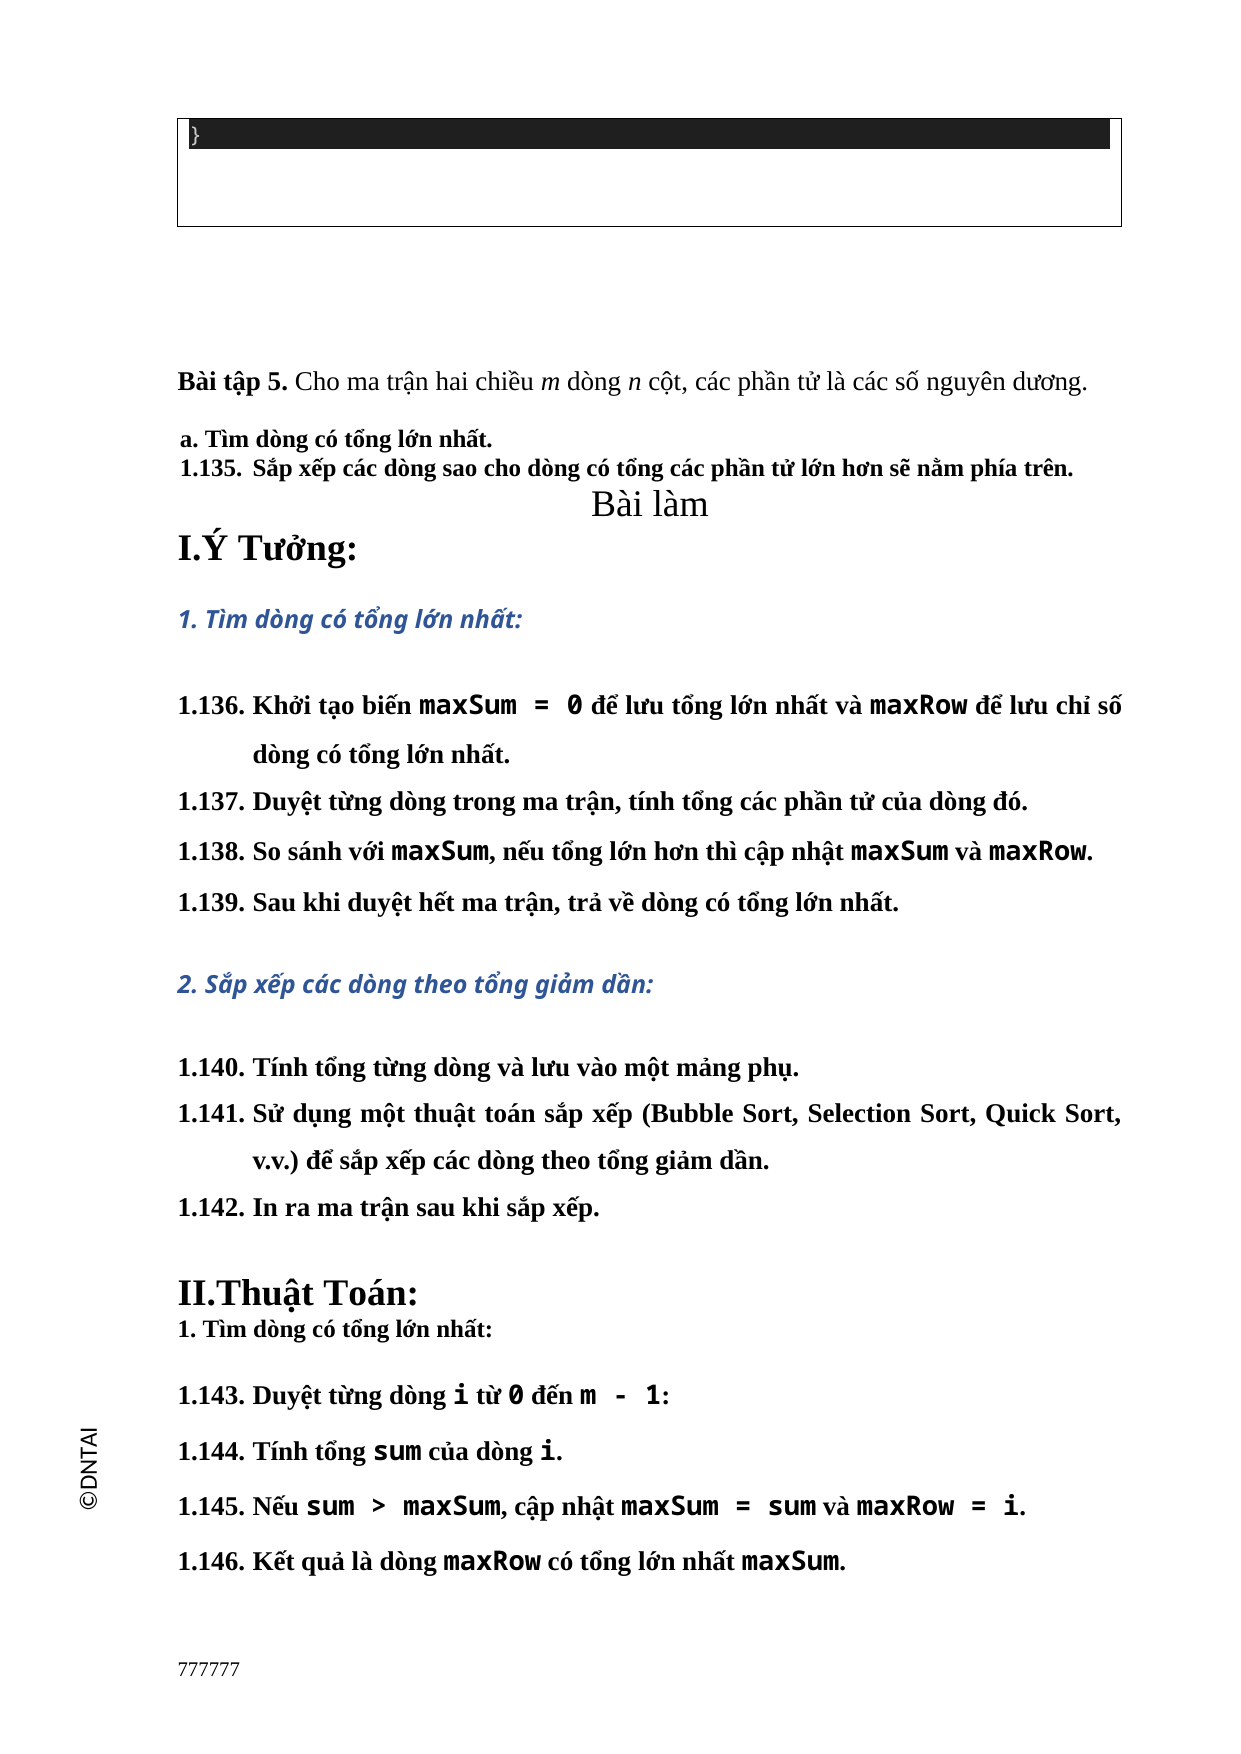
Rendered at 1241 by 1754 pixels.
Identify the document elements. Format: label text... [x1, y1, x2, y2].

list Tính tổng sum của dòng i. [177, 1431, 1122, 1468]
list So sánh với maxSum, nếu tổng lớn hơn thì cập nhật maxSum và maxRow. [177, 831, 1122, 868]
subtitle 1. Tìm dòng có tổng lớn nhất: [177, 601, 1122, 635]
list Tính tổng từng dòng và lưu vào một mảng phụ. [177, 1051, 1122, 1082]
list Sắp xếp các dòng sao cho dòng có tổng các phần tử lớn hơn sẽ nằm phía trên. [179, 453, 1122, 482]
list Nếu sum > maxSum, cập nhật maxSum = sum và maxRow = i. [177, 1486, 1122, 1523]
list Sử dụng một thuật toán sắp xếp (Bubble Sort, Selection Sort, Quick Sort, v.v.) để sắp xếp các dòng theo tổng giảm dần. [177, 1097, 1122, 1175]
subtitle 2. Sắp xếp các dòng theo tổng giảm dần: [177, 966, 1122, 1001]
text I.Ý Tưởng: [177, 525, 1122, 568]
list Duyệt từng dòng trong ma trận, tính tổng các phần tử của dòng đó. [177, 784, 1122, 816]
text II.Thuật Toán: 1. Tìm dòng có tổng lớn nhất: [177, 1271, 1122, 1342]
list In ra ma trận sau khi sắp xếp. [177, 1191, 1122, 1222]
list Sau khi duyệt hết ma trận, trả về dòng có tổng lớn nhất. [177, 887, 1122, 918]
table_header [178, 119, 1121, 226]
list Khởi tạo biến maxSum = 0 để lưu tổng lớn nhất và maxRow để lưu chỉ số dòng có tổng lớn nhất. [177, 686, 1122, 769]
list Tìm dòng có tổng lớn nhất. [179, 424, 1122, 453]
list Kết quả là dòng maxRow có tổng lớn nhất maxSum. [177, 1542, 1122, 1578]
text Bài làm [177, 482, 1122, 525]
list Duyệt từng dòng i từ 0 đến m - 1: [177, 1376, 1122, 1413]
text Bài tập 5. Cho ma trận hai chiều m dòng n cột, các phần tử là các số nguyên dương. [177, 365, 1122, 396]
